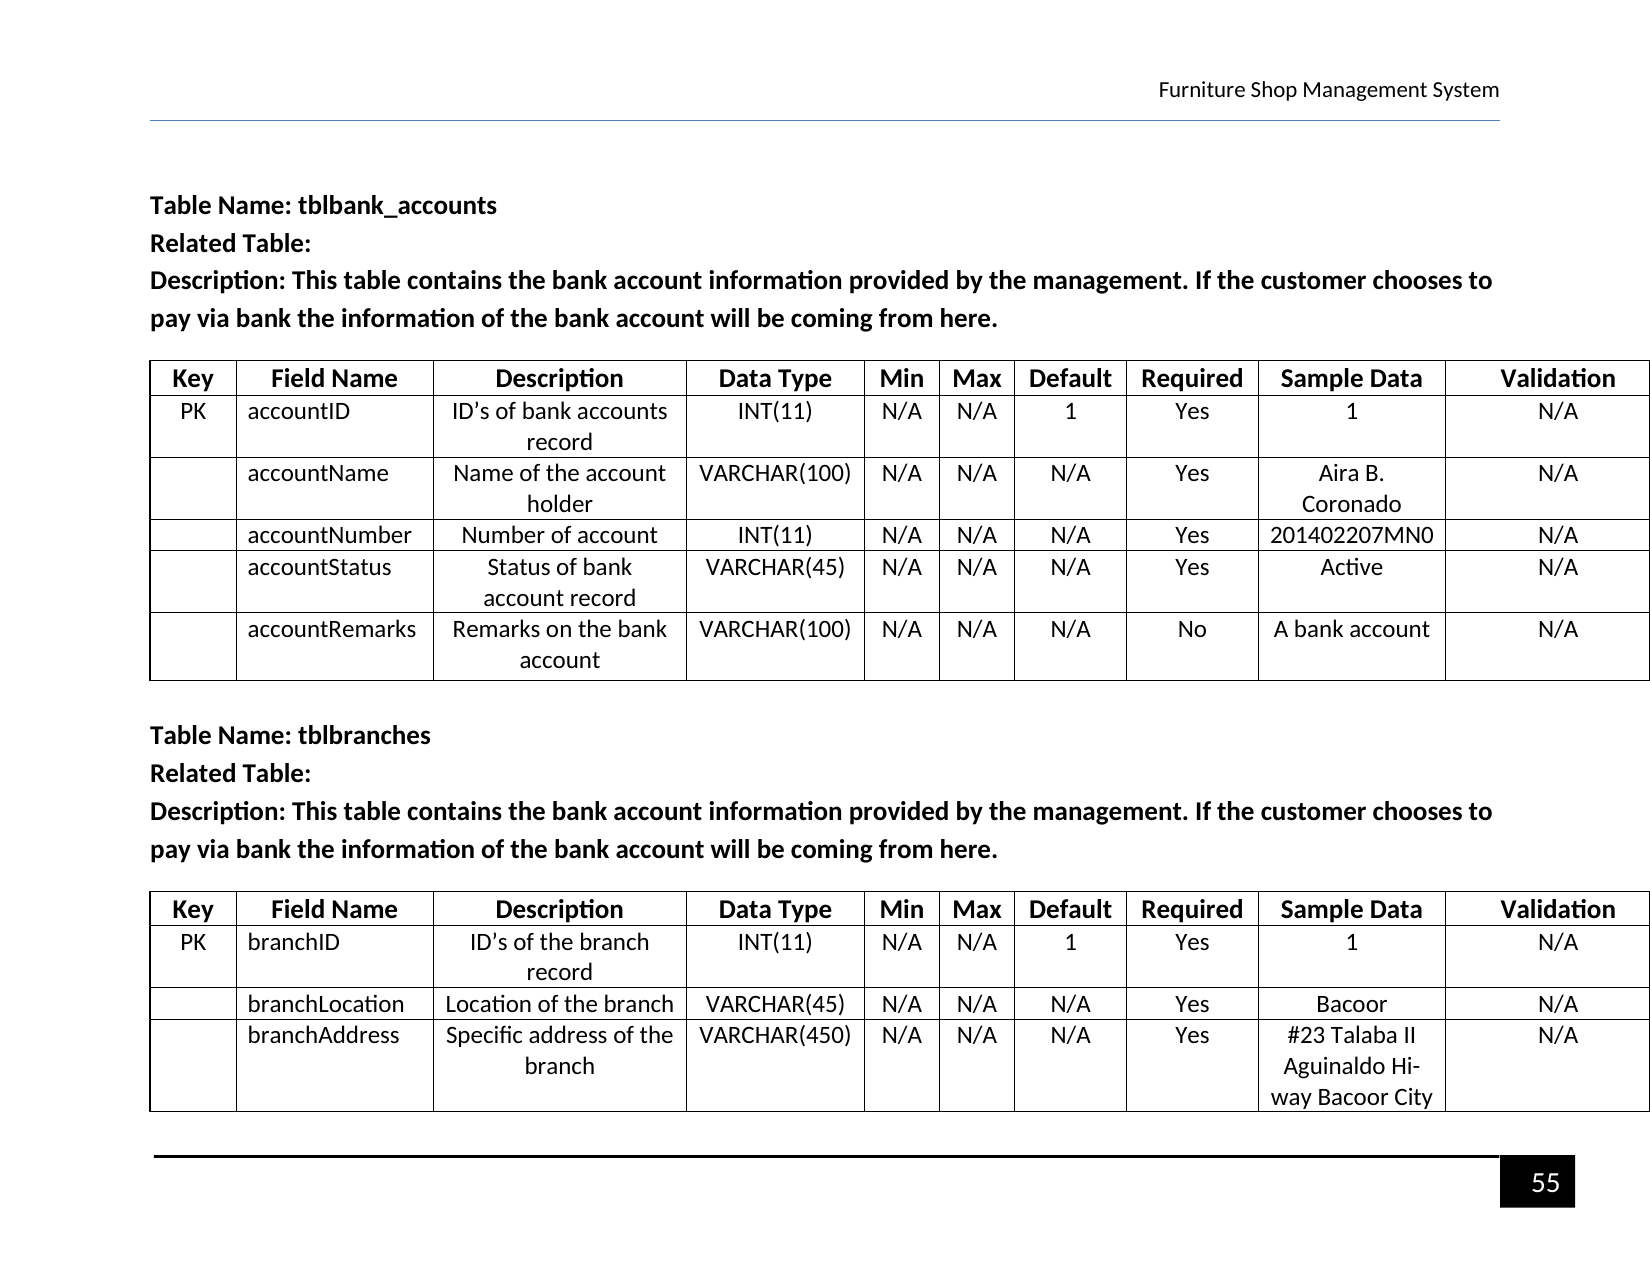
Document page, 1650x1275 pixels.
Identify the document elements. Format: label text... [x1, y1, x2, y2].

table_header Field Name [237, 361, 433, 394]
table_cell N/A [940, 988, 1014, 1019]
table_header Default [1015, 361, 1126, 394]
table_cell accountStatus [237, 551, 433, 612]
table_cell 201402207MN0 [1259, 520, 1445, 550]
table_cell N/A [1015, 988, 1126, 1019]
table_header Data Type [687, 892, 864, 925]
table_cell VARCHAR(450) [687, 1020, 864, 1111]
table_cell N/A [1446, 1020, 1649, 1111]
table_header Field Name [237, 892, 433, 925]
table_cell N/A [865, 988, 939, 1019]
table_header Default [1015, 892, 1126, 925]
table_cell Number of account [434, 520, 686, 550]
table_cell N/A [865, 926, 939, 987]
table_cell N/A [865, 613, 939, 679]
table_cell 1 [1015, 926, 1126, 987]
table_cell accountName [237, 458, 433, 519]
table_cell [151, 458, 236, 519]
table_cell accountNumber [237, 520, 433, 550]
text Related Table: [150, 226, 1500, 259]
table_cell ID’s of bank accounts record [434, 396, 686, 457]
table_cell N/A [1446, 926, 1649, 987]
table_header Validation [1446, 892, 1649, 925]
table_cell N/A [1015, 551, 1126, 612]
table_header Description [434, 892, 686, 925]
table_cell VARCHAR(45) [687, 988, 864, 1019]
table_cell No [1127, 613, 1258, 679]
table_cell Name of the account holder [434, 458, 686, 519]
table_cell N/A [1446, 551, 1649, 612]
table_cell N/A [1446, 613, 1649, 679]
table_header Description [434, 361, 686, 394]
table_cell Yes [1127, 396, 1258, 457]
table_cell Specific address of the branch [434, 1020, 686, 1111]
table_cell N/A [1446, 396, 1649, 457]
text Description: This table contains the bank account information provided by the management. If the customer chooses to pay via bank the information of the bank account will be coming from here. [150, 264, 1500, 335]
table_cell N/A [940, 551, 1014, 612]
table_cell N/A [1015, 458, 1126, 519]
table_cell Bacoor [1259, 988, 1445, 1019]
table_cell INT(11) [687, 926, 864, 987]
table_cell Yes [1127, 458, 1258, 519]
table_cell 1 [1259, 926, 1445, 987]
table_cell branchID [237, 926, 433, 987]
table_cell A bank account [1259, 613, 1445, 679]
table_header Min [865, 361, 939, 394]
table_header Max [940, 361, 1014, 394]
table_cell N/A [1446, 520, 1649, 550]
table_cell branchLocation [237, 988, 433, 1019]
table_cell N/A [1015, 520, 1126, 550]
table_cell VARCHAR(100) [687, 458, 864, 519]
table_cell Aira B. Coronado [1259, 458, 1445, 519]
table_cell [151, 551, 236, 612]
table_header Key [151, 361, 236, 394]
table_cell PK [151, 396, 236, 457]
table_cell accountID [237, 396, 433, 457]
table_cell Remarks on the bank account [434, 613, 686, 679]
table_cell N/A [1446, 458, 1649, 519]
table_cell N/A [940, 396, 1014, 457]
table_cell [151, 613, 236, 679]
table_cell N/A [865, 396, 939, 457]
table_cell N/A [940, 520, 1014, 550]
table_cell N/A [1015, 613, 1126, 679]
table_cell Yes [1127, 520, 1258, 550]
table_cell N/A [1446, 988, 1649, 1019]
table_cell N/A [865, 520, 939, 550]
table_cell N/A [1015, 1020, 1126, 1111]
table_cell accountRemarks [237, 613, 433, 679]
table_cell Yes [1127, 551, 1258, 612]
text Related Table: [150, 756, 1500, 789]
table_cell PK [151, 926, 236, 987]
table_header Required [1127, 361, 1258, 394]
table_cell VARCHAR(45) [687, 551, 864, 612]
text Table Name: tblbank_accounts [150, 188, 1500, 221]
table_cell N/A [940, 458, 1014, 519]
table_header Key [151, 892, 236, 925]
table_header Max [940, 892, 1014, 925]
table_header Required [1127, 892, 1258, 925]
text Description: This table contains the bank account information provided by the management. If the customer chooses to pay via bank the information of the bank account will be coming from here. [150, 794, 1500, 865]
table_cell N/A [940, 926, 1014, 987]
table_cell Active [1259, 551, 1445, 612]
table_cell INT(11) [687, 396, 864, 457]
table_header Sample Data [1259, 361, 1445, 394]
table_cell N/A [865, 458, 939, 519]
table_cell N/A [940, 613, 1014, 679]
table_cell N/A [865, 551, 939, 612]
table_header Min [865, 892, 939, 925]
table_cell VARCHAR(100) [687, 613, 864, 679]
table_cell Yes [1127, 1020, 1258, 1111]
table_cell [151, 1020, 236, 1111]
table_cell Status of bank account record [434, 551, 686, 612]
table_cell #23 Talaba II Aguinaldo Hi-way Bacoor City [1259, 1020, 1445, 1111]
table_cell N/A [865, 1020, 939, 1111]
table_cell Yes [1127, 988, 1258, 1019]
text Table Name: tblbranches [150, 718, 1500, 751]
table_header Validation [1446, 361, 1649, 394]
table_cell 1 [1259, 396, 1445, 457]
table_cell N/A [940, 1020, 1014, 1111]
table_header Data Type [687, 361, 864, 394]
table_cell [151, 988, 236, 1019]
table_cell 1 [1015, 396, 1126, 457]
table_cell Location of the branch [434, 988, 686, 1019]
table_cell Yes [1127, 926, 1258, 987]
table_cell branchAddress [237, 1020, 433, 1111]
table_header Sample Data [1259, 892, 1445, 925]
table_cell INT(11) [687, 520, 864, 550]
table_cell [151, 520, 236, 550]
table_cell ID’s of the branch record [434, 926, 686, 987]
